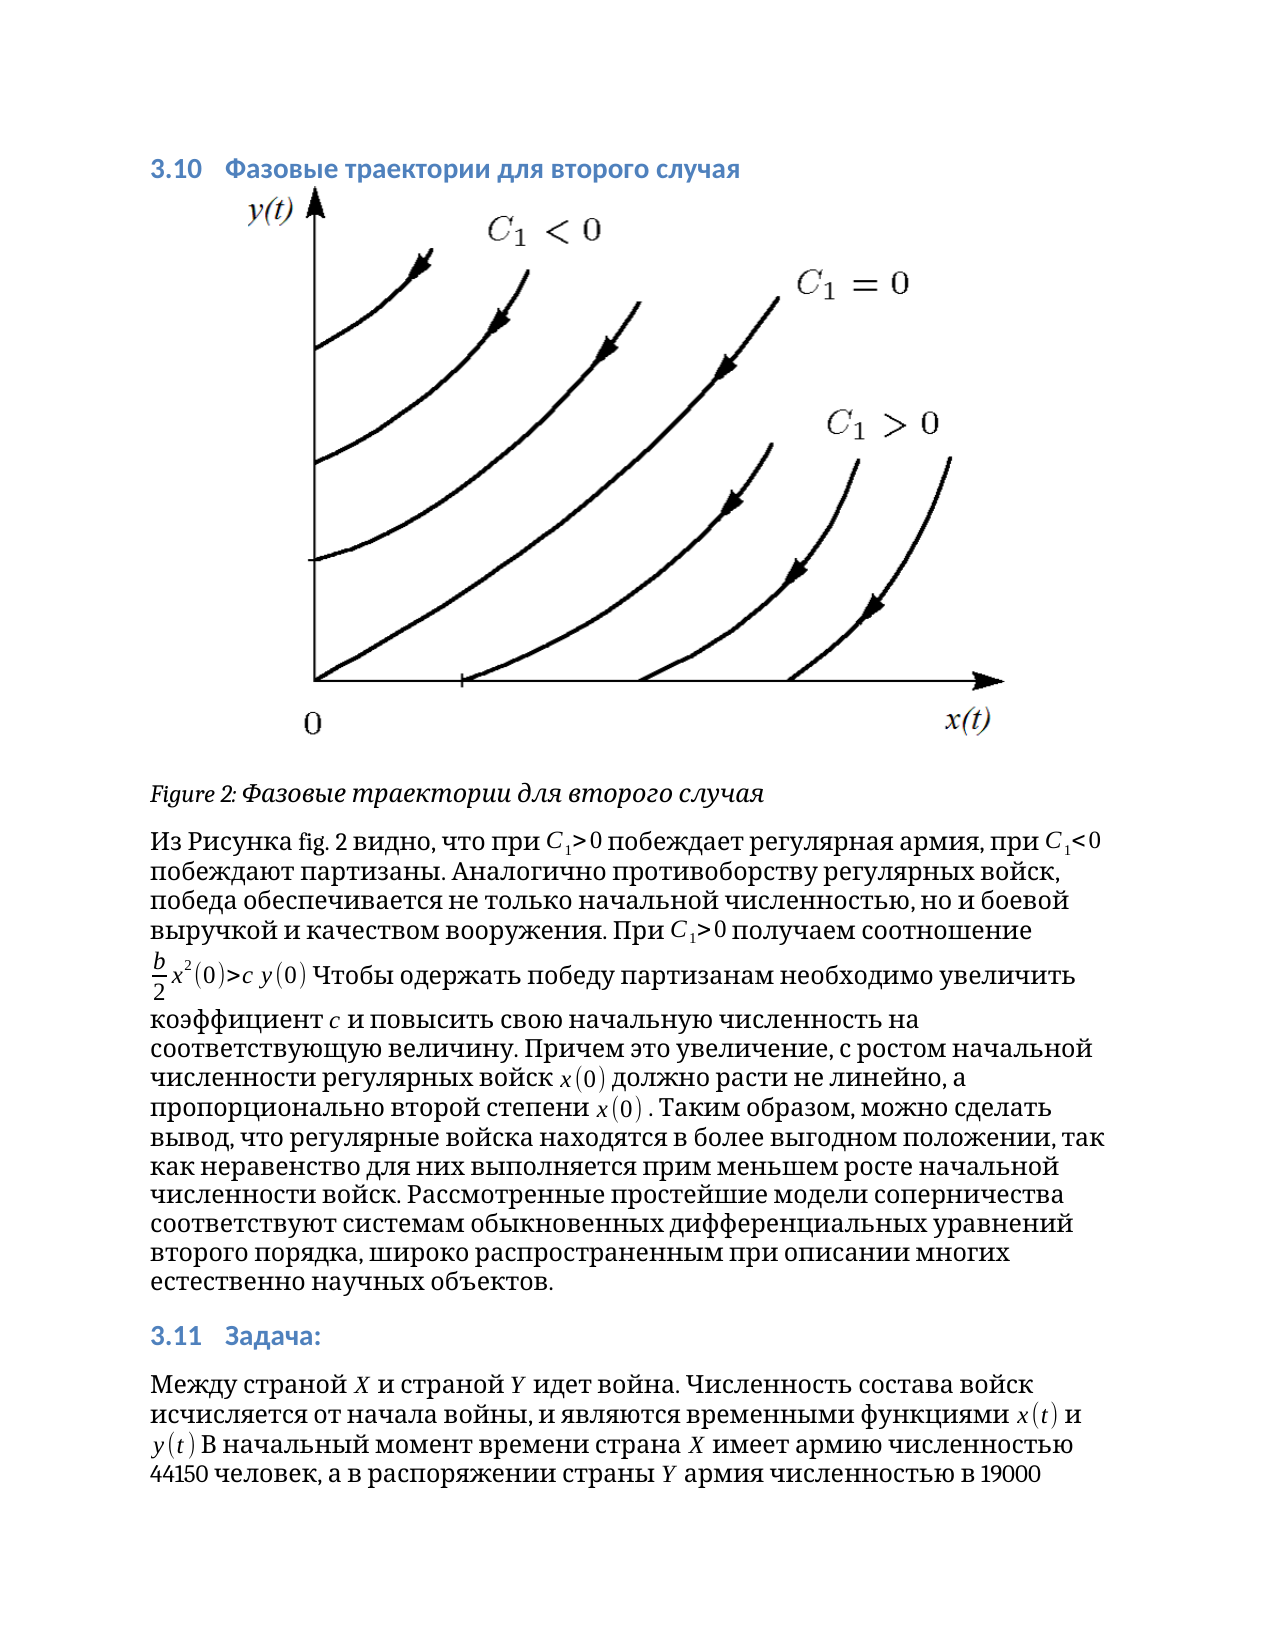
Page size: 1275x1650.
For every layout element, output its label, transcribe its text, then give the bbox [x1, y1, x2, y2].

subtitle 3.10 Фазовые траектории для второго случая [150, 150, 1125, 186]
text Из Рисунка fig. 2 видно, что при побеждает регулярная армия, при побеждают партизаны. Аналогично противоборству регулярных войск, победа обеспечивается не только начальной численностью, но и боевой выручкой и качеством вооружения. При получаем соотношение Чтобы одержать победу партизанам необходимо увеличить коэффициент и повысить свою начальную численность на соответствующую величину. Причем это увеличение, с ростом начальной численности регулярных войск должно расти не линейно, а пропорционально второй степени . Таким образом, можно сделать вывод, что регулярные войска находятся в более выгодном положении, так как неравенство для них выполняется прим меньшем росте начальной численности войск. Рассмотренные простейшие модели соперничества соответствуют системам обыкновенных дифференциальных уравнений второго порядка, широко распространенным при описании многих естественно научных объектов. [150, 827, 1125, 1296]
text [150, 1371, 1125, 1489]
text Figure 2: Фазовые траектории для второго случая [150, 779, 1125, 808]
subtitle 3.11 Задача: [150, 1317, 1125, 1353]
picture [168, 185, 1044, 759]
